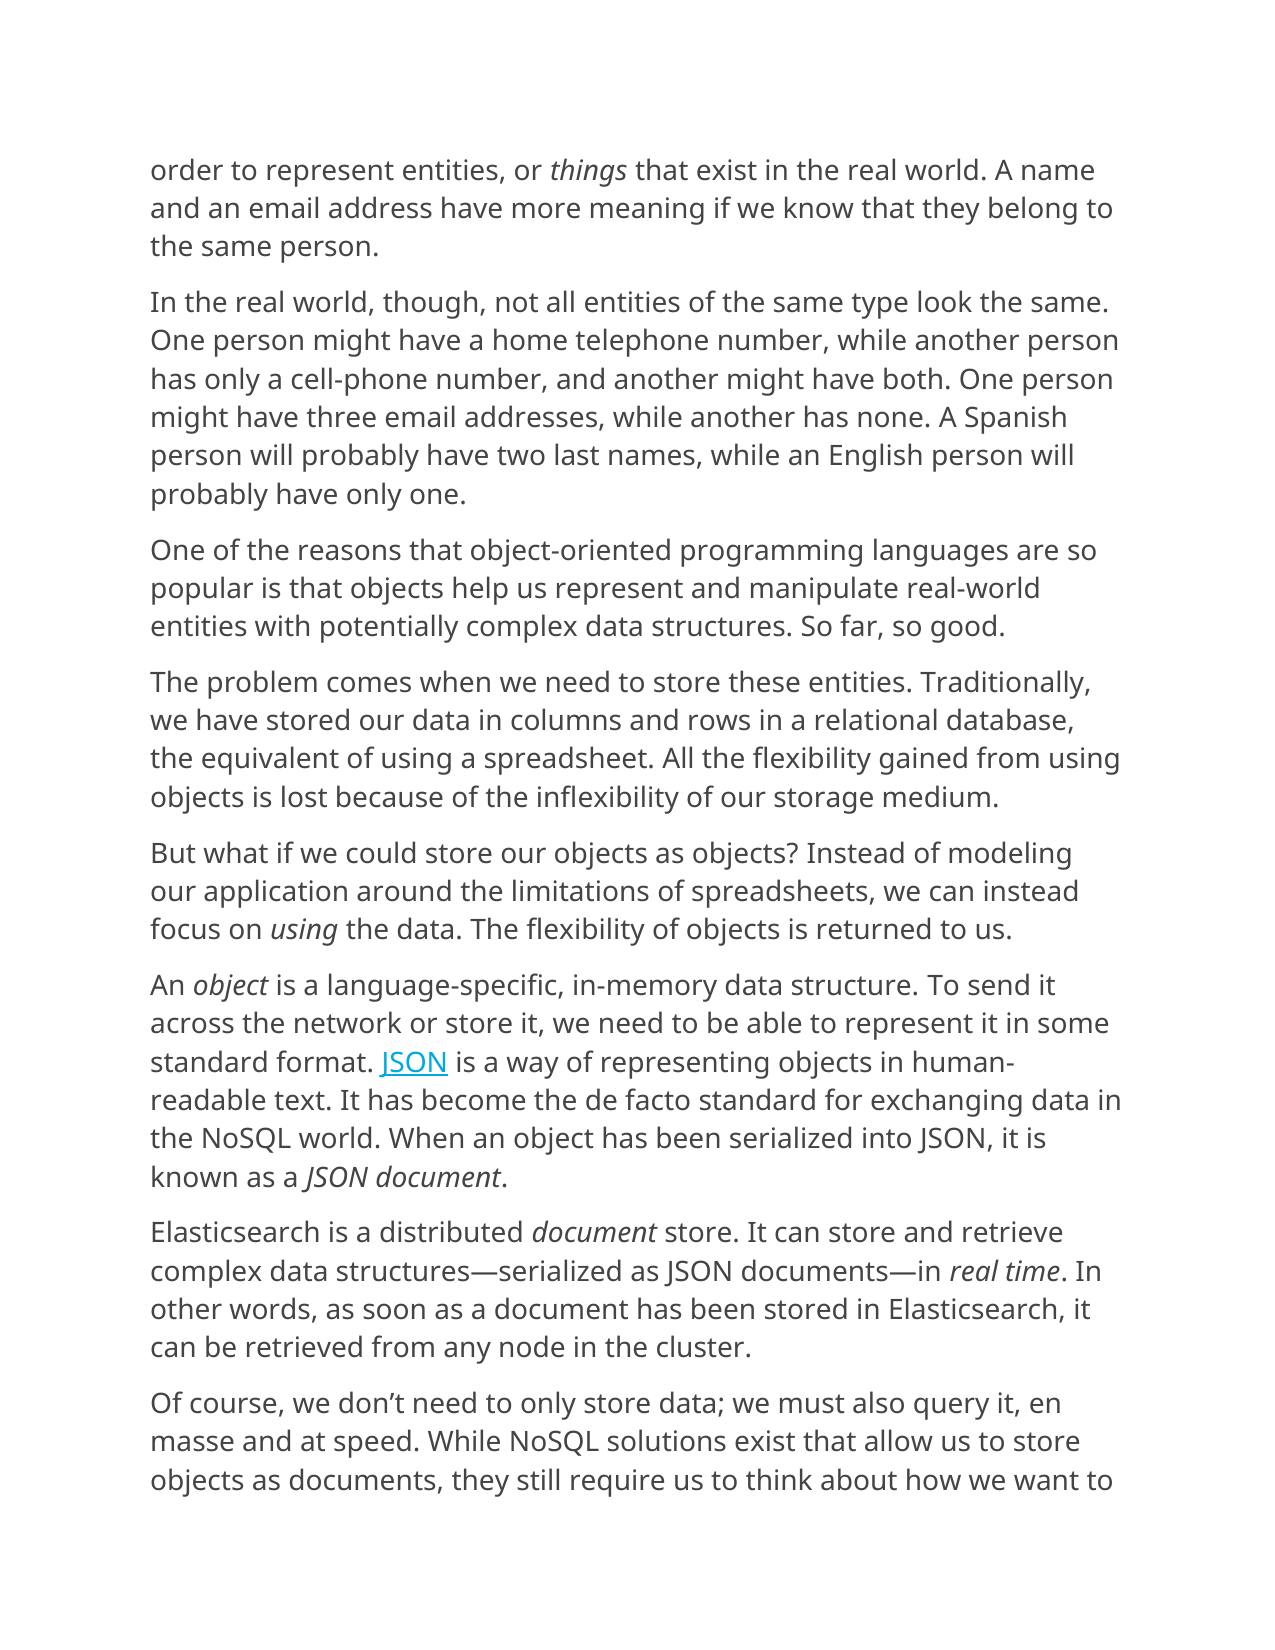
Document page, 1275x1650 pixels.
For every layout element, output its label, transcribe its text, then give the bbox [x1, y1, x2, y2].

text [150, 150, 1125, 265]
text The problem comes when we need to store these entities. Traditionally, we have stored our data in columns and rows in a relational database, the equivalent of using a spreadsheet. All the flexibility gained from using objects is lost because of the inflexibility of our storage medium. [150, 662, 1125, 816]
text An object is a language-specific, in-memory data structure. To send it across the network or store it, we need to be able to represent it in some standard format. JSON is a way of representing objects in human-readable text. It has become the de facto standard for exchanging data in the NoSQL world. When an object has been serialized into JSON, it is known as a JSON document. [150, 965, 1125, 1195]
text In the real world, though, not all entities of the same type look the same. One person might have a home telephone number, while another person has only a cell-phone number, and another might have both. One person might have three email addresses, while another has none. A Spanish person will probably have two last names, while an English person will probably have only one. [150, 282, 1125, 512]
text But what if we could store our objects as objects? Instead of modeling our application around the limitations of spreadsheets, we can instead focus on using the data. The flexibility of objects is returned to us. [150, 833, 1125, 948]
text One of the reasons that object-oriented programming languages are so popular is that objects help us represent and manipulate real-world entities with potentially complex data structures. So far, so good. [150, 530, 1125, 645]
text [150, 1383, 1125, 1498]
text Elasticsearch is a distributed document store. It can store and retrieve complex data structures—serialized as JSON documents—in real time. In other words, as soon as a document has been stored in Elasticsearch, it can be retrieved from any node in the cluster. [150, 1213, 1125, 1366]
